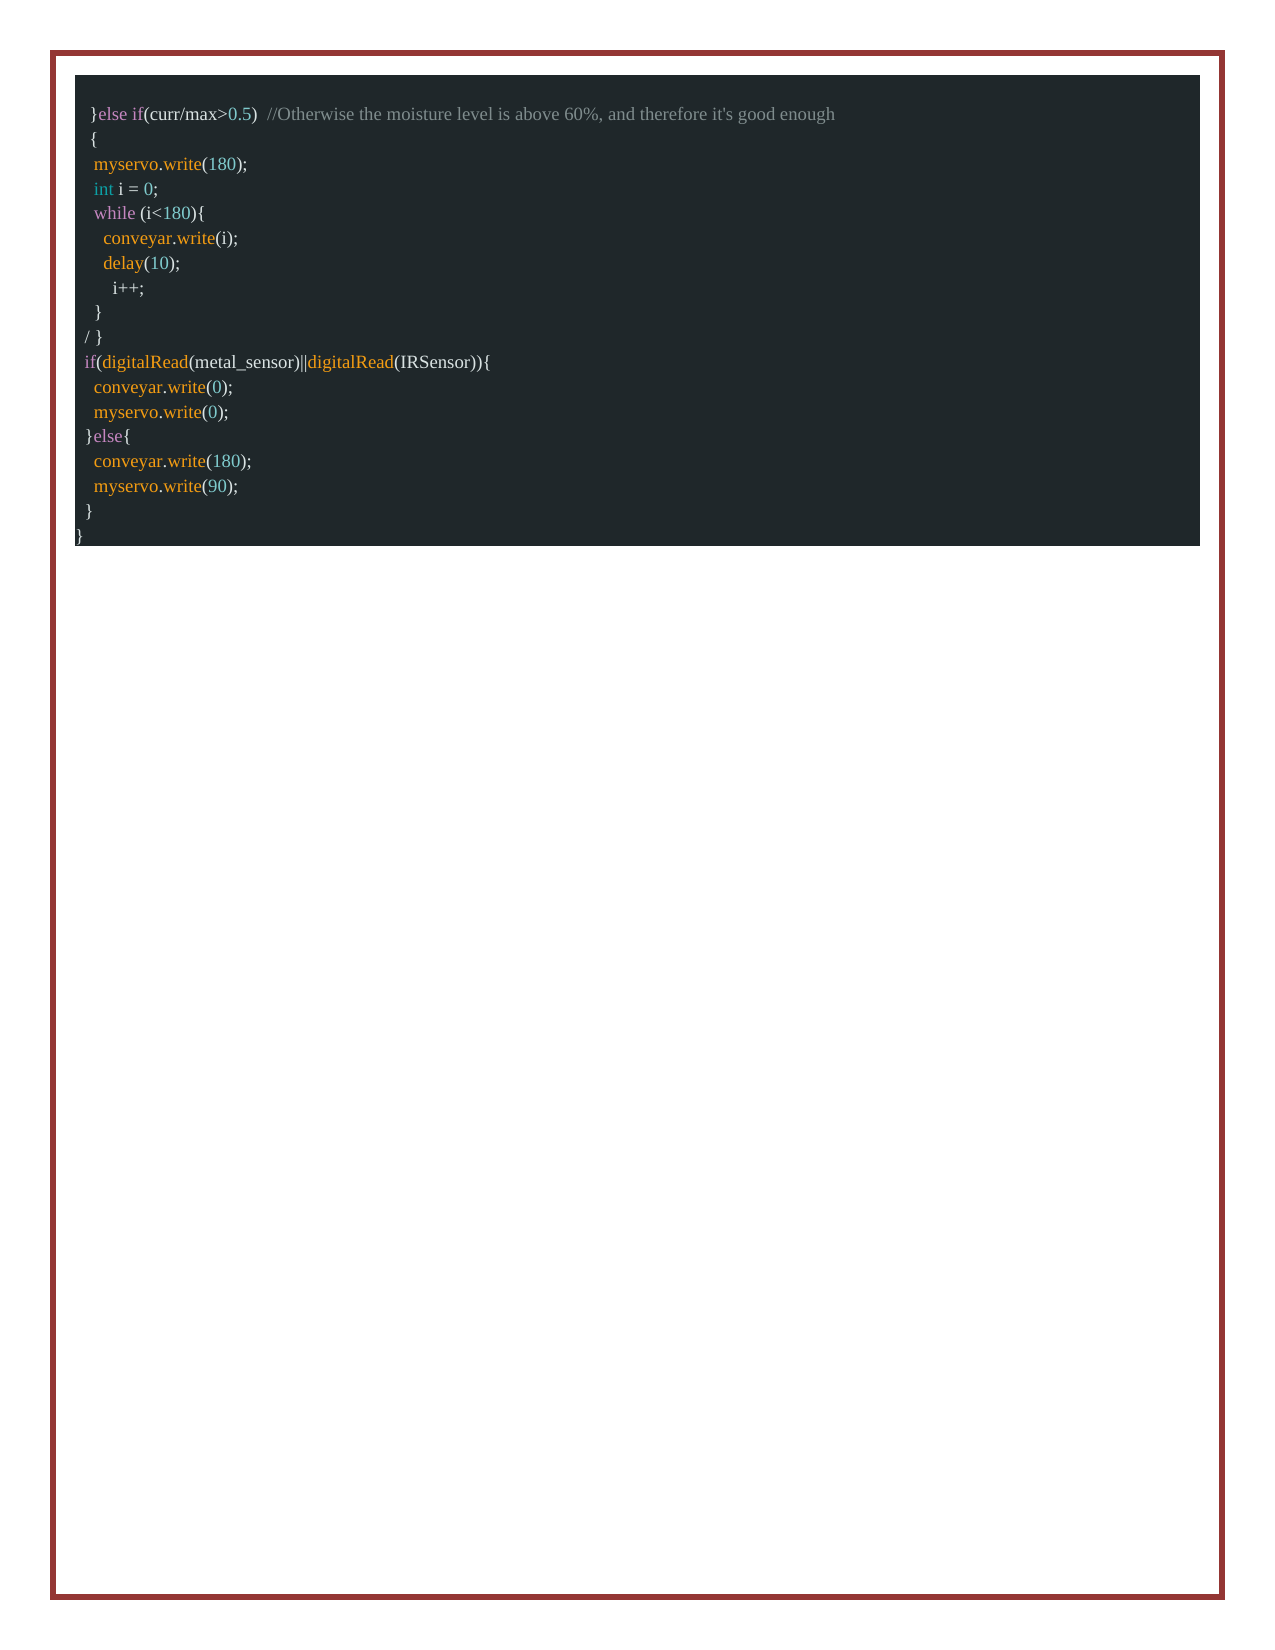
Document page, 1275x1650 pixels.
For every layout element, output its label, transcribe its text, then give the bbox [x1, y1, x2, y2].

text i++; [75, 273, 1200, 298]
text while (i<180){ [75, 199, 1200, 224]
text { [75, 124, 1200, 149]
text } [75, 298, 1200, 323]
text int i = 0; [75, 174, 1200, 199]
text }else{ [75, 422, 1200, 447]
text myservo.write(0); [75, 397, 1200, 422]
text } [75, 496, 1200, 521]
text conveyar.write(0); [75, 372, 1200, 397]
text conveyar.write(i); [75, 224, 1200, 248]
text delay(10); [75, 248, 1200, 273]
text conveyar.write(180); [75, 447, 1200, 472]
text }else if(curr/max>0.5) //Otherwise the moisture level is above 60%, and therefore it's good enough [75, 100, 1200, 124]
text myservo.write(90); [75, 472, 1200, 496]
text / } [75, 323, 1200, 348]
text if(digitalRead(metal_sensor)||digitalRead(IRSensor)){ [75, 348, 1200, 372]
text } [75, 521, 1200, 546]
text myservo.write(180); [75, 149, 1200, 174]
